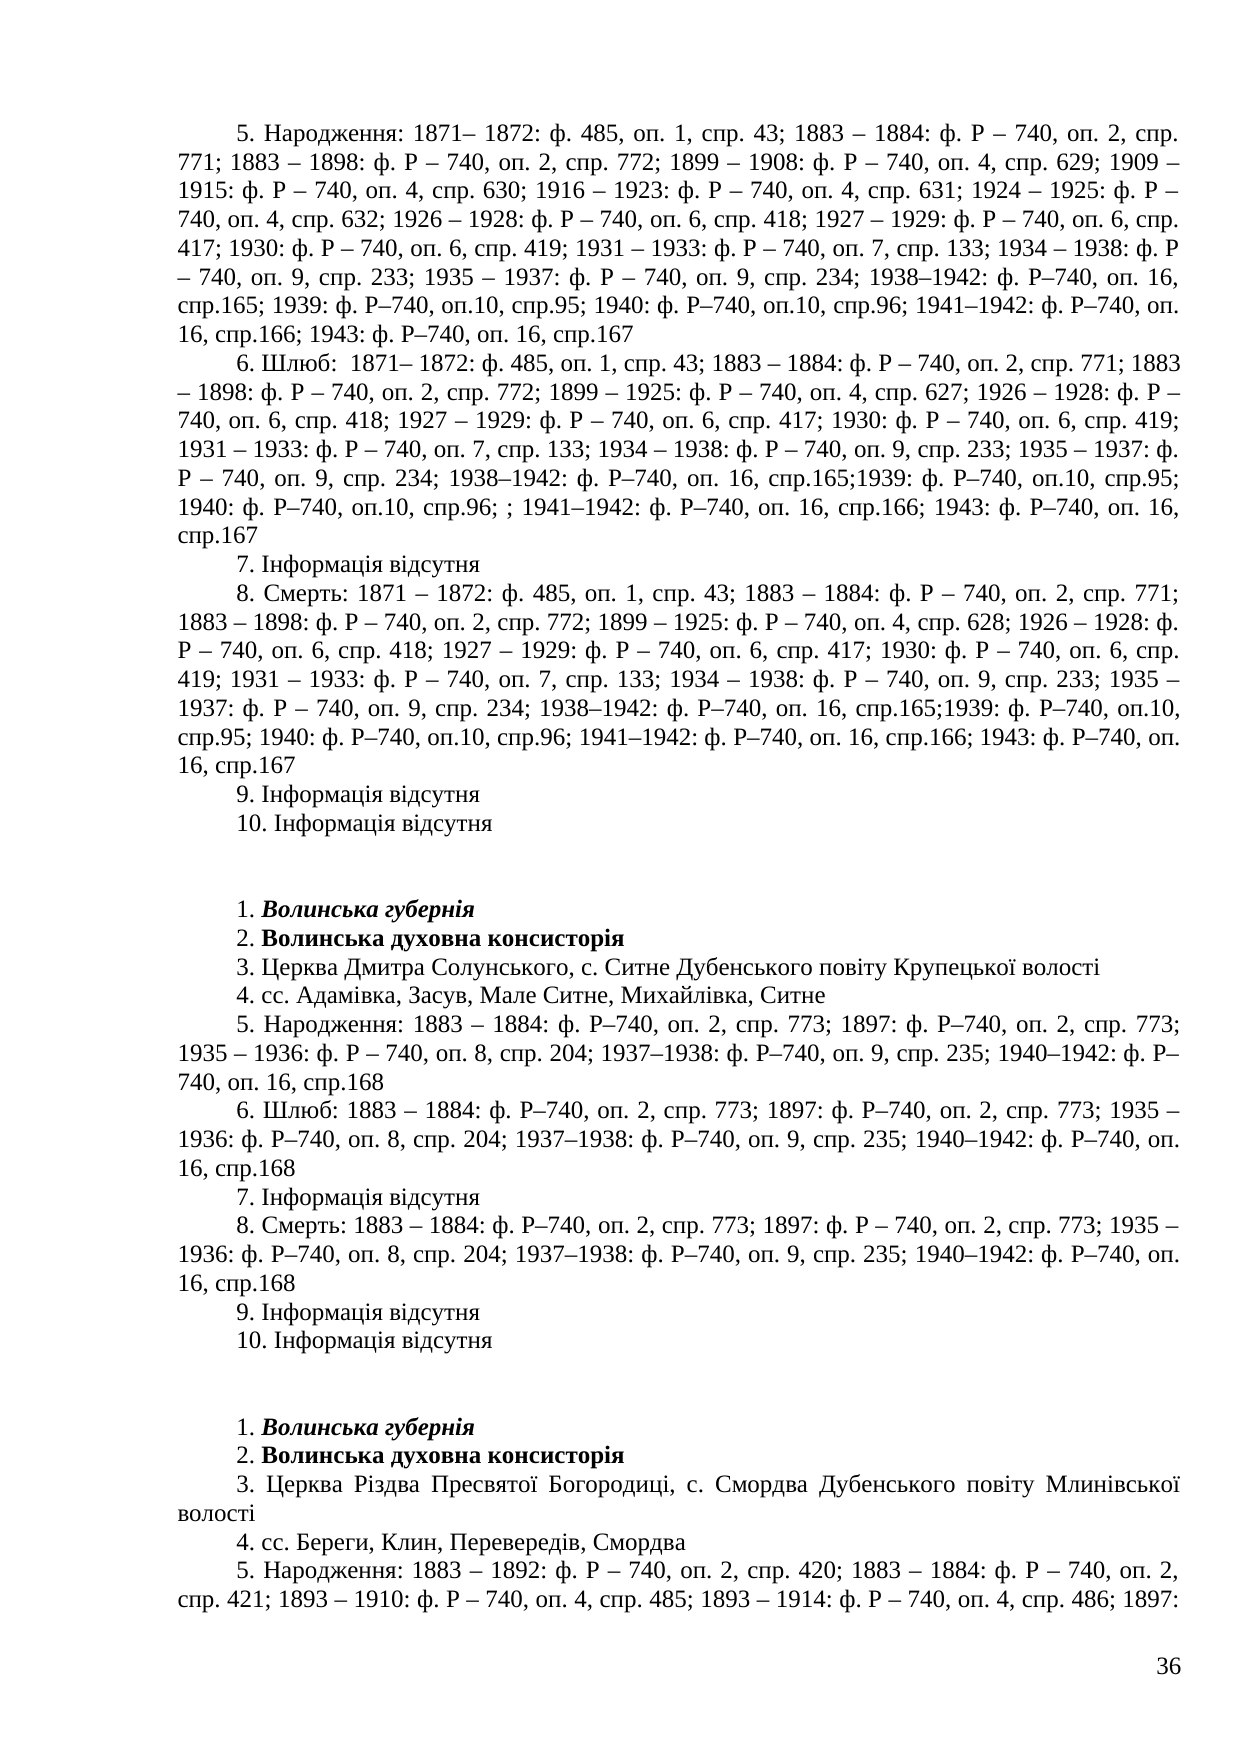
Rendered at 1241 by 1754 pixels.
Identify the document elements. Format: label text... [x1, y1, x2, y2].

text 10. Інформація відсутня [177, 808, 1181, 837]
text 8. Смерть: 1883 – 1884: ф. Р–740, оп. 2, спр. 773; 1897: ф. Р – 740, оп. 2, спр. 773; 1935 – 1936: ф. Р–740, оп. 8, спр. 204; 1937–1938: ф. Р–740, оп. 9, спр. 235; 1940–1942: ф. Р–740, оп. 16, спр.168 [177, 1211, 1181, 1297]
text 7. Інформація відсутня [177, 549, 1181, 578]
text 7. Інформація відсутня [177, 1182, 1181, 1211]
text 6. Шлюб: 1871– 1872: ф. 485, оп. 1, спр. 43; 1883 – 1884: ф. Р – 740, оп. 2, спр. 771; 1883 – 1898: ф. Р – 740, оп. 2, спр. 772; 1899 – 1925: ф. Р – 740, оп. 4, спр. 627; 1926 – 1928: ф. Р – 740, оп. 6, спр. 418; 1927 – 1929: ф. Р – 740, оп. 6, спр. 417; 1930: ф. Р – 740, оп. 6, спр. 419; 1931 – 1933: ф. Р – 740, оп. 7, спр. 133; 1934 – 1938: ф. Р – 740, оп. 9, спр. 233; 1935 – 1937: ф. Р – 740, оп. 9, спр. 234; 1938–1942: ф. Р–740, оп. 16, спр.165;1939: ф. Р–740, оп.10, спр.95; 1940: ф. Р–740, оп.10, спр.96; ; 1941–1942: ф. Р–740, оп. 16, спр.166; 1943: ф. Р–740, оп. 16, спр.167 [177, 348, 1181, 549]
text 1. Волинська губернія [177, 1412, 1181, 1441]
text 5. Народження: 1871– 1872: ф. 485, оп. 1, спр. 43; 1883 – 1884: ф. Р – 740, оп. 2, спр. 771; 1883 – 1898: ф. Р – 740, оп. 2, спр. 772; 1899 – 1908: ф. Р – 740, оп. 4, спр. 629; 1909 – 1915: ф. Р – 740, оп. 4, спр. 630; 1916 – 1923: ф. Р – 740, оп. 4, спр. 631; 1924 – 1925: ф. Р – 740, оп. 4, спр. 632; 1926 – 1928: ф. Р – 740, оп. 6, спр. 418; 1927 – 1929: ф. Р – 740, оп. 6, спр. 417; 1930: ф. Р – 740, оп. 6, спр. 419; 1931 – 1933: ф. Р – 740, оп. 7, спр. 133; 1934 – 1938: ф. Р – 740, оп. 9, спр. 233; 1935 – 1937: ф. Р – 740, оп. 9, спр. 234; 1938–1942: ф. Р–740, оп. 16, спр.165; 1939: ф. Р–740, оп.10, спр.95; 1940: ф. Р–740, оп.10, спр.96; 1941–1942: ф. Р–740, оп. 16, спр.166; 1943: ф. Р–740, оп. 16, спр.167 [177, 118, 1181, 348]
text 3. Церква Дмитра Солунського, с. Ситне Дубенського повіту Крупецької волості [177, 952, 1181, 981]
text 8. Смерть: 1871 – 1872: ф. 485, оп. 1, спр. 43; 1883 – 1884: ф. Р – 740, оп. 2, спр. 771; 1883 – 1898: ф. Р – 740, оп. 2, спр. 772; 1899 – 1925: ф. Р – 740, оп. 4, спр. 628; 1926 – 1928: ф. Р – 740, оп. 6, спр. 418; 1927 – 1929: ф. Р – 740, оп. 6, спр. 417; 1930: ф. Р – 740, оп. 6, спр. 419; 1931 – 1933: ф. Р – 740, оп. 7, спр. 133; 1934 – 1938: ф. Р – 740, оп. 9, спр. 233; 1935 – 1937: ф. Р – 740, оп. 9, спр. 234; 1938–1942: ф. Р–740, оп. 16, спр.165;1939: ф. Р–740, оп.10, спр.95; 1940: ф. Р–740, оп.10, спр.96; 1941–1942: ф. Р–740, оп. 16, спр.166; 1943: ф. Р–740, оп. 16, спр.167 [177, 578, 1181, 779]
text 9. Інформація відсутня [177, 1297, 1181, 1326]
text 6. Шлюб: 1883 – 1884: ф. Р–740, оп. 2, спр. 773; 1897: ф. Р–740, оп. 2, спр. 773; 1935 – 1936: ф. Р–740, оп. 8, спр. 204; 1937–1938: ф. Р–740, оп. 9, спр. 235; 1940–1942: ф. Р–740, оп. 16, спр.168 [177, 1096, 1181, 1182]
text 1. Волинська губернія [177, 894, 1181, 923]
text 10. Інформація відсутня [177, 1326, 1181, 1354]
text 4. сс. Адамівка, Засув, Мале Ситне, Михайлівка, Ситне [177, 981, 1181, 1009]
text 2. Волинська духовна консисторія [177, 1441, 1181, 1469]
text 4. сс. Береги, Клин, Перевередів, Смордва [177, 1527, 1181, 1556]
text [177, 1556, 1181, 1613]
text 3. Церква Різдва Пресвятої Богородиці, с. Смордва Дубенського повіту Млинівської волості [177, 1469, 1181, 1527]
text 9. Інформація відсутня [177, 779, 1181, 808]
text 2. Волинська духовна консисторія [177, 923, 1181, 952]
text 5. Народження: 1883 – 1884: ф. Р–740, оп. 2, спр. 773; 1897: ф. Р–740, оп. 2, спр. 773; 1935 – 1936: ф. Р – 740, оп. 8, спр. 204; 1937–1938: ф. Р–740, оп. 9, спр. 235; 1940–1942: ф. Р–740, оп. 16, спр.168 [177, 1009, 1181, 1096]
